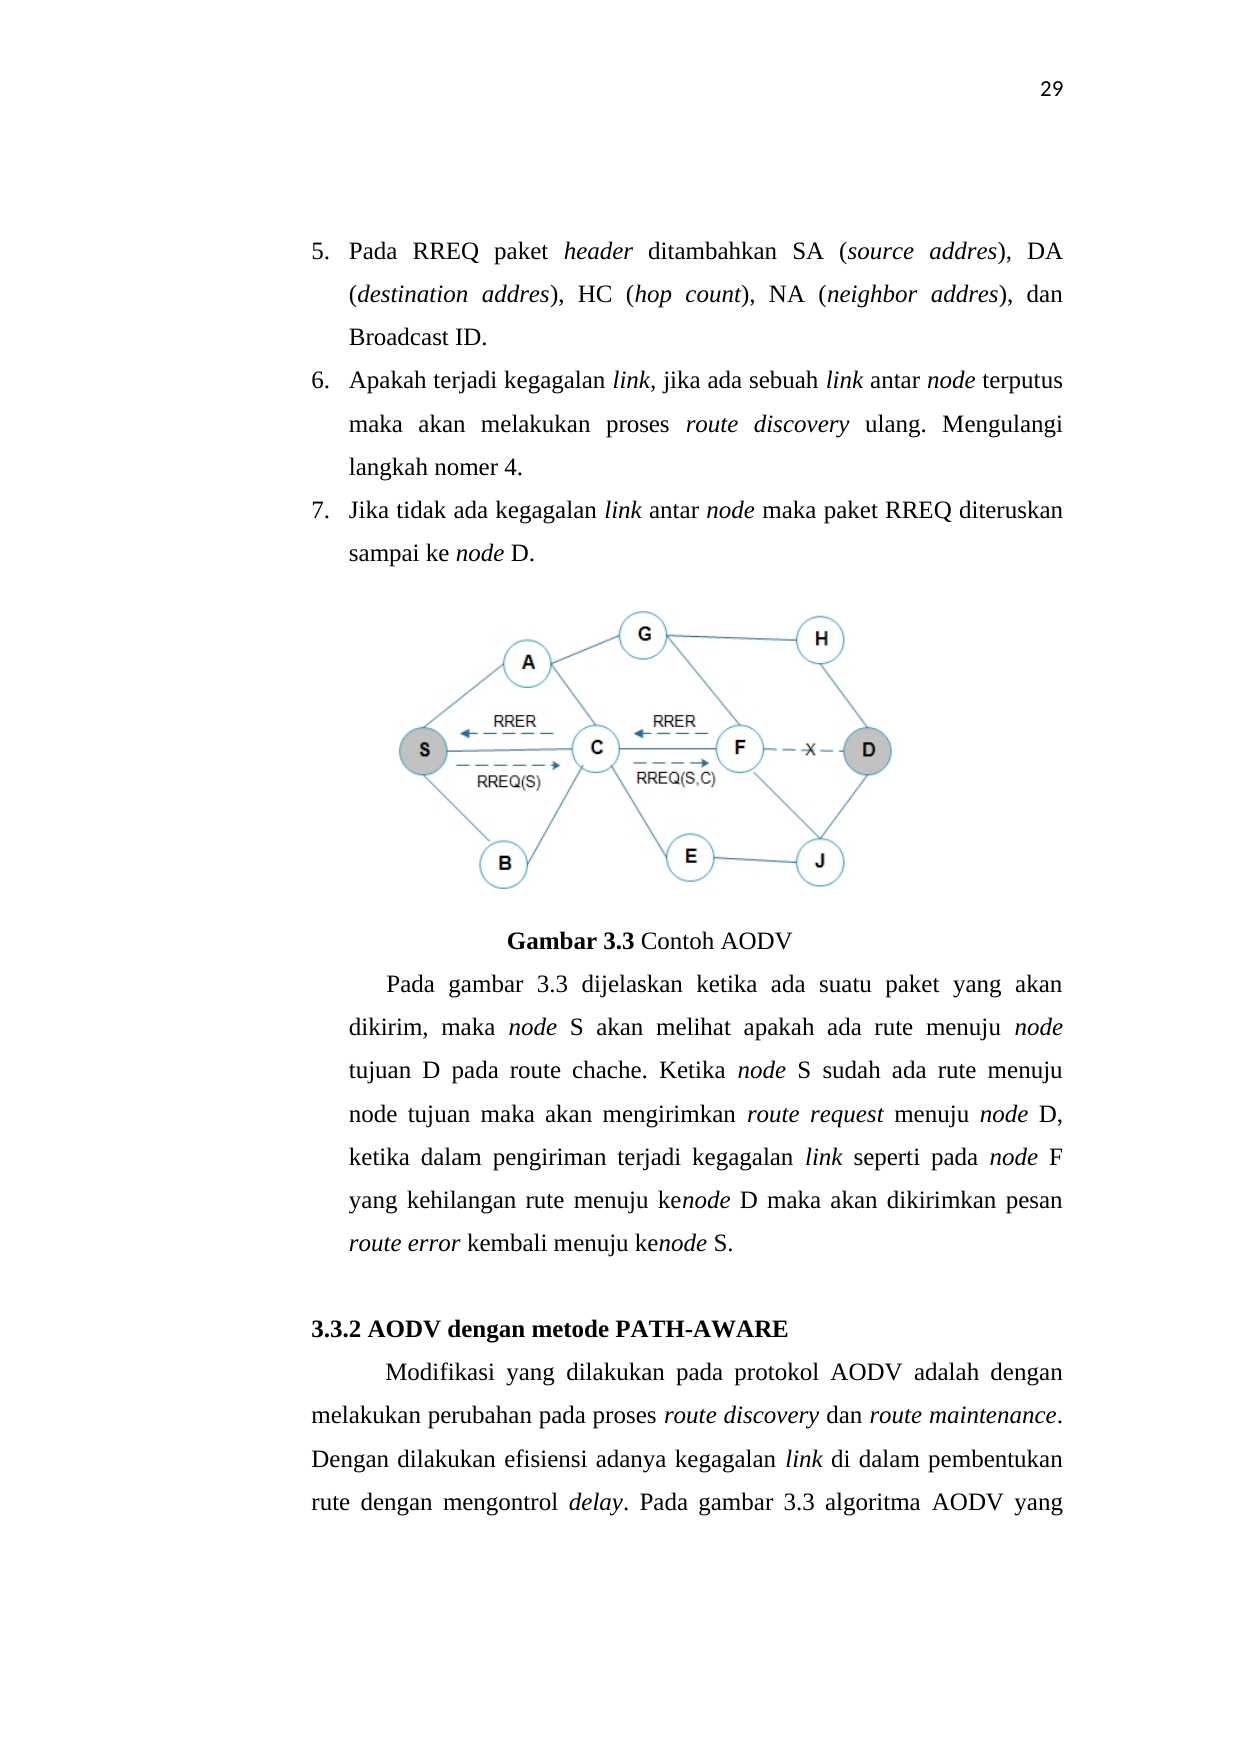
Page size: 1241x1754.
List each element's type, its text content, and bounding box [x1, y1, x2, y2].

text Gambar 3.3 Contoh AODV [236, 926, 1063, 955]
list Jika tidak ada kegagalan link antar node maka paket RREQ diteruskan sampai ke node D. [311, 495, 1063, 567]
text 3.3.2 AODV dengan metode PATH-AWARE [311, 1314, 1063, 1343]
text Pada gambar 3.3 dijelaskan ketika ada suatu paket yang akan dikirim, maka node S akan melihat apakah ada rute menuju node tujuan D pada route chache. Ketika node S sudah ada rute menuju node tujuan maka akan mengirimkan route request menuju node D, ketika dalam pengiriman terjadi kegagalan link seperti pada node F yang kehilangan rute menuju kenode D maka akan dikirimkan pesan route error kembali menuju kenode S. [349, 969, 1063, 1257]
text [311, 1357, 1063, 1516]
list Apakah terjadi kegagalan link, jika ada sebuah link antar node terputus maka akan melakukan proses route discovery ulang. Mengulangi langkah nomer 4. [311, 366, 1063, 481]
picture [398, 611, 938, 914]
list Pada RREQ paket header ditambahkan SA (source addres), DA (destination addres), HC (hop count), NA (neighbor addres), dan Broadcast ID. [311, 236, 1063, 351]
